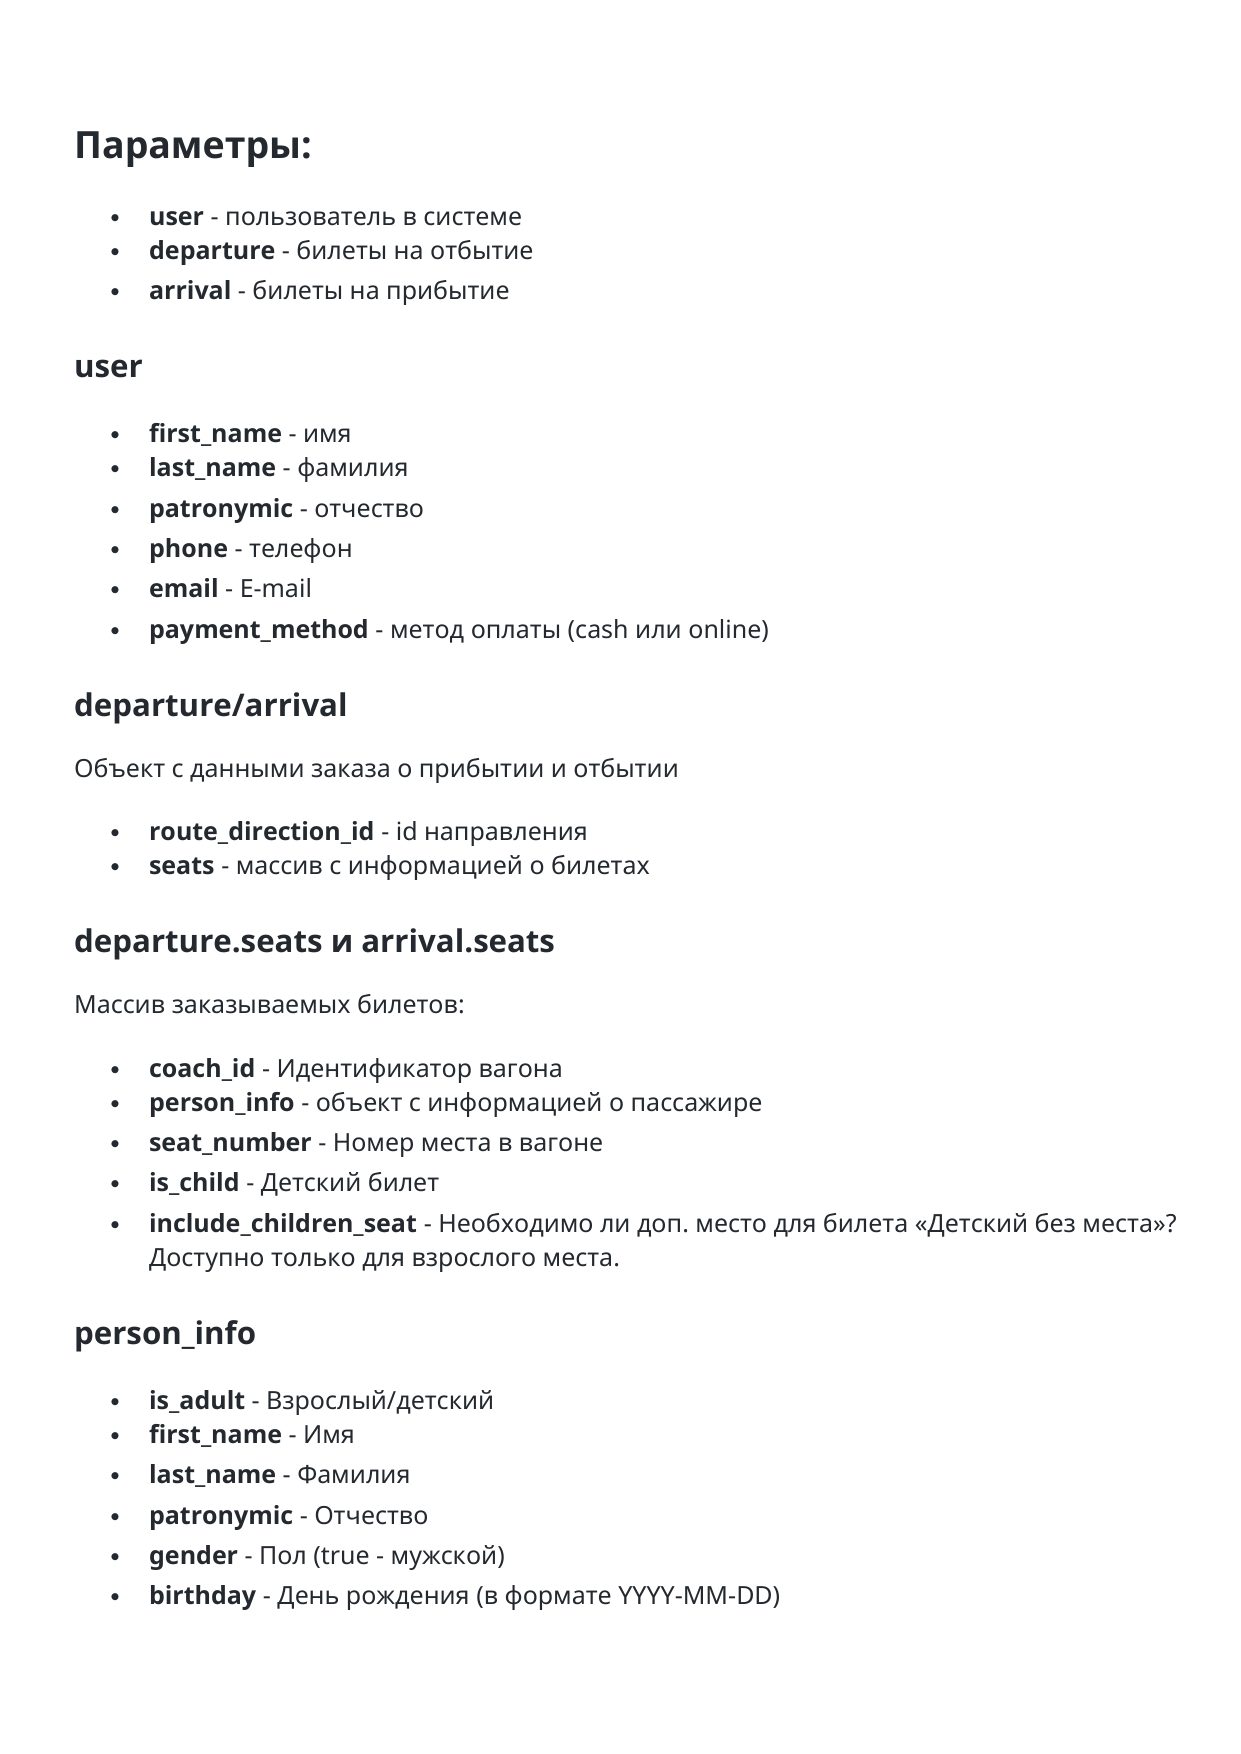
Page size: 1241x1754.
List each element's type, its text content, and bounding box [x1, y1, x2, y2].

text departure.seats и arrival.seats [74, 919, 1196, 962]
list first_name - Имя [111, 1417, 1196, 1451]
list email - E-mail [111, 571, 1196, 605]
list user - пользователь в системе [111, 198, 1196, 232]
list payment_method - метод оплаты (cash или online) [111, 611, 1196, 645]
list coach_id - Идентификатор вагона [111, 1050, 1196, 1084]
list arrival - билеты на прибытие [111, 273, 1196, 307]
list departure - билеты на отбытие [111, 232, 1196, 266]
list last_name - Фамилия [111, 1457, 1196, 1491]
list patronymic - Отчество [111, 1497, 1196, 1531]
text Параметры: [74, 118, 1196, 169]
list include_children_seat - Необходимо ли доп. место для билета «Детский без места»? Доступно только для взрослого места. [111, 1205, 1196, 1273]
list patronymic - отчество [111, 490, 1196, 524]
text user [74, 344, 1196, 387]
list is_adult - Взрослый/детский [111, 1383, 1196, 1417]
text person_info [74, 1311, 1196, 1353]
list gender - Пол (true - мужской) [111, 1538, 1196, 1572]
list last_name - фамилия [111, 450, 1196, 484]
list route_direction_id - id направления [111, 814, 1196, 848]
text Массив заказываемых билетов: [74, 987, 1196, 1021]
list seats - массив с информацией о билетах [111, 848, 1196, 882]
text Объект с данными заказа о прибытии и отбытии [74, 751, 1196, 784]
list phone - телефон [111, 531, 1196, 565]
list seat_number - Номер места в вагоне [111, 1124, 1196, 1159]
list person_info - объект с информацией о пассажире [111, 1084, 1196, 1118]
list first_name - имя [111, 416, 1196, 450]
text departure/arrival [74, 683, 1196, 726]
list birthday - День рождения (в формате YYYY-MM-DD) [111, 1578, 1196, 1612]
list is_child - Детский билет [111, 1165, 1196, 1199]
